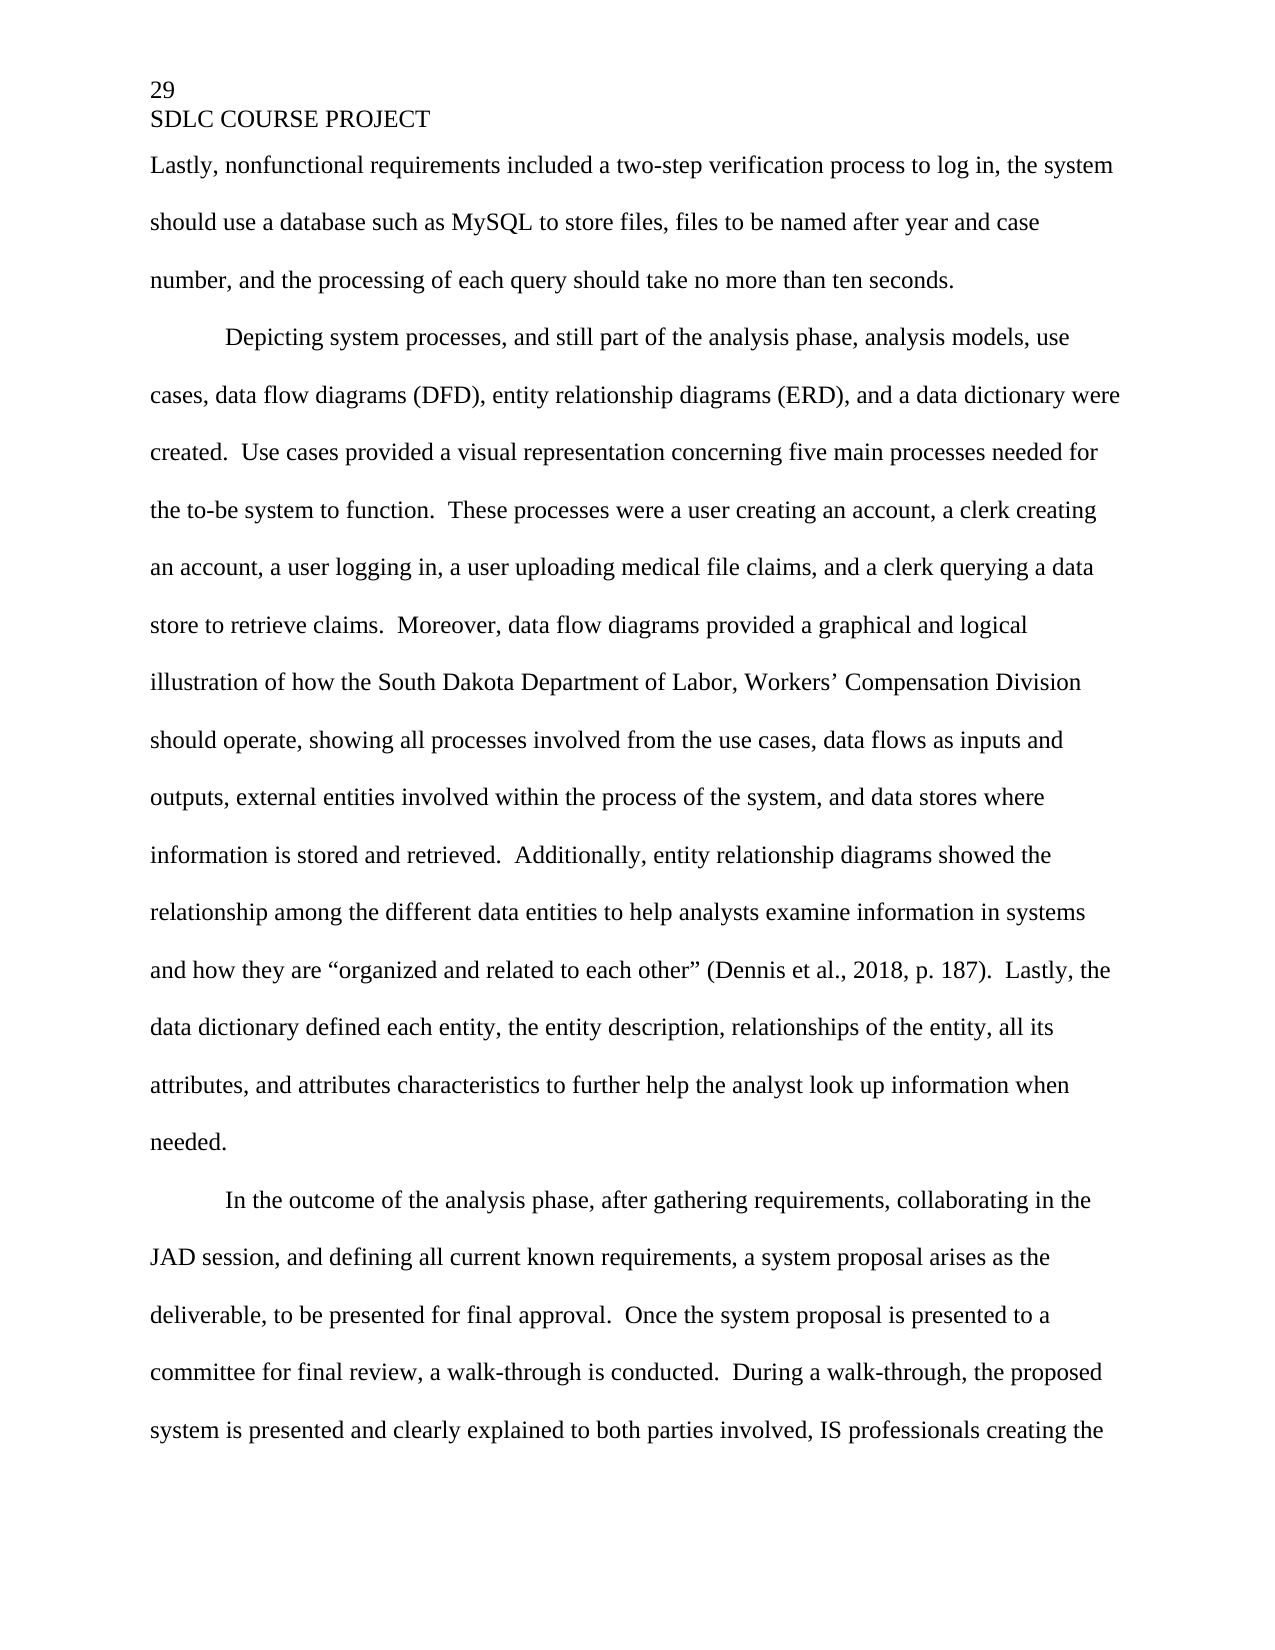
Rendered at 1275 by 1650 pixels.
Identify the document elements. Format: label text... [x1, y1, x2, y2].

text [150, 150, 1125, 294]
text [150, 1185, 1125, 1444]
text Depicting system processes, and still part of the analysis phase, analysis models, use cases, data flow diagrams (DFD), entity relationship diagrams (ERD), and a data dictionary were created. Use cases provided a visual representation concerning five main processes needed for the to-be system to function. These processes were a user creating an account, a clerk creating an account, a user logging in, a user uploading medical file claims, and a clerk querying a data store to retrieve claims. Moreover, data flow diagrams provided a graphical and logical illustration of how the South Dakota Department of Labor, Workers’ Compensation Division should operate, showing all processes involved from the use cases, data flows as inputs and outputs, external entities involved within the process of the system, and data stores where information is stored and retrieved. Additionally, entity relationship diagrams showed the relationship among the different data entities to help analysts examine information in systems and how they are “organized and related to each other” (Dennis et al., 2018, p. 187). Lastly, the data dictionary defined each entity, the entity description, relationships of the entity, all its attributes, and attributes characteristics to further help the analyst look up information when needed. [150, 322, 1125, 1156]
